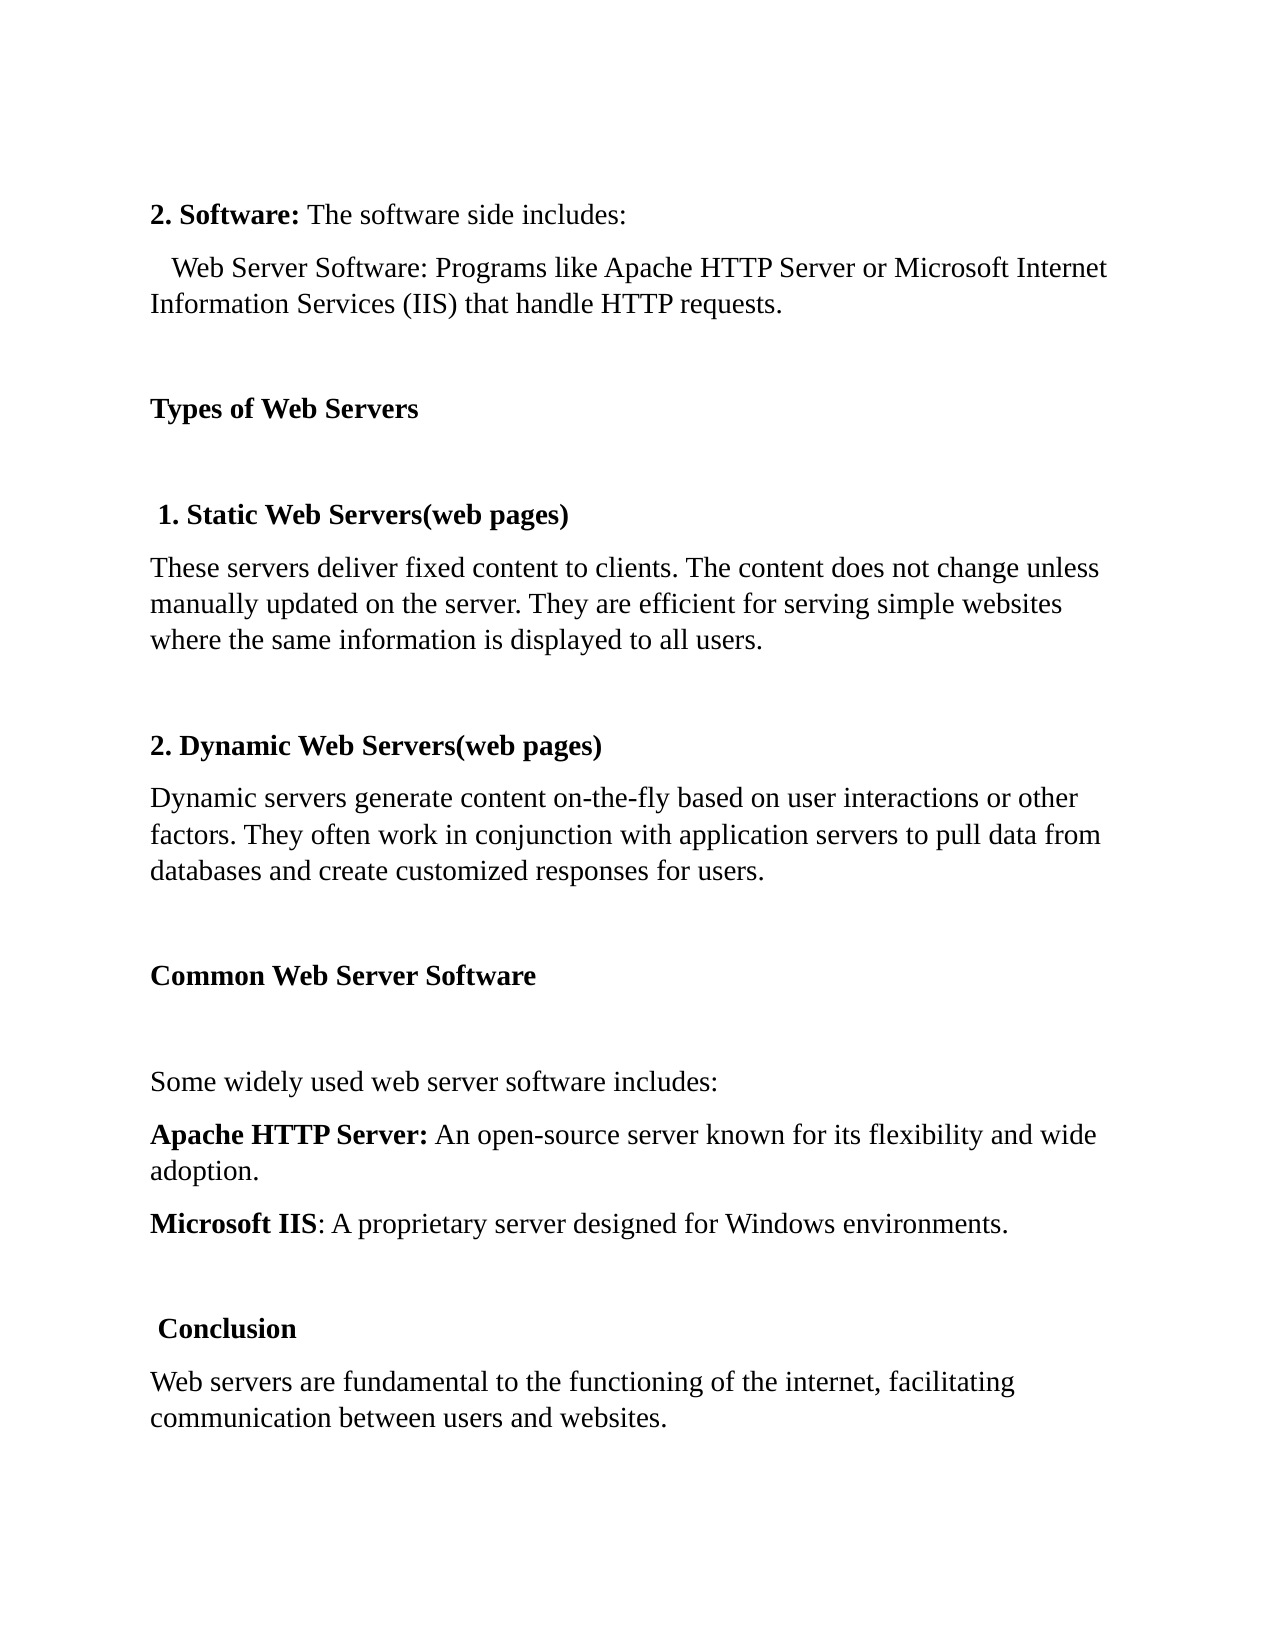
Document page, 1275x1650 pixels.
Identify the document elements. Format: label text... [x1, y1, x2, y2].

text Dynamic servers generate content on-the-fly based on user interactions or other factors. They often work in conjunction with application servers to pull data from databases and create customized responses for users. [150, 781, 1125, 886]
text 2. Dynamic Web Servers(web pages) [150, 728, 1125, 761]
text Some widely used web server software includes: [150, 1064, 1125, 1098]
text Common Web Server Software [150, 958, 1125, 992]
text Web Server Software: Programs like Apache HTTP Server or Microsoft Internet Information Services (IIS) that handle HTTP requests. [150, 250, 1125, 319]
text Apache HTTP Server: An open-source server known for its flexibility and wide adoption. [150, 1117, 1125, 1187]
text Types of Web Servers [150, 391, 1125, 425]
text Web servers are fundamental to the functioning of the internet, facilitating communication between users and websites. [150, 1364, 1125, 1434]
text These servers deliver fixed content to clients. The content does not change unless manually updated on the server. They are efficient for serving simple websites where the same information is displayed to all users. [150, 550, 1125, 656]
text 2. Software: The software side includes: [150, 197, 1125, 230]
text Microsoft IIS: A proprietary server designed for Windows environments. [150, 1206, 1125, 1239]
text 1. Static Web Servers(web pages) [150, 497, 1125, 531]
text Conclusion [150, 1312, 1125, 1345]
